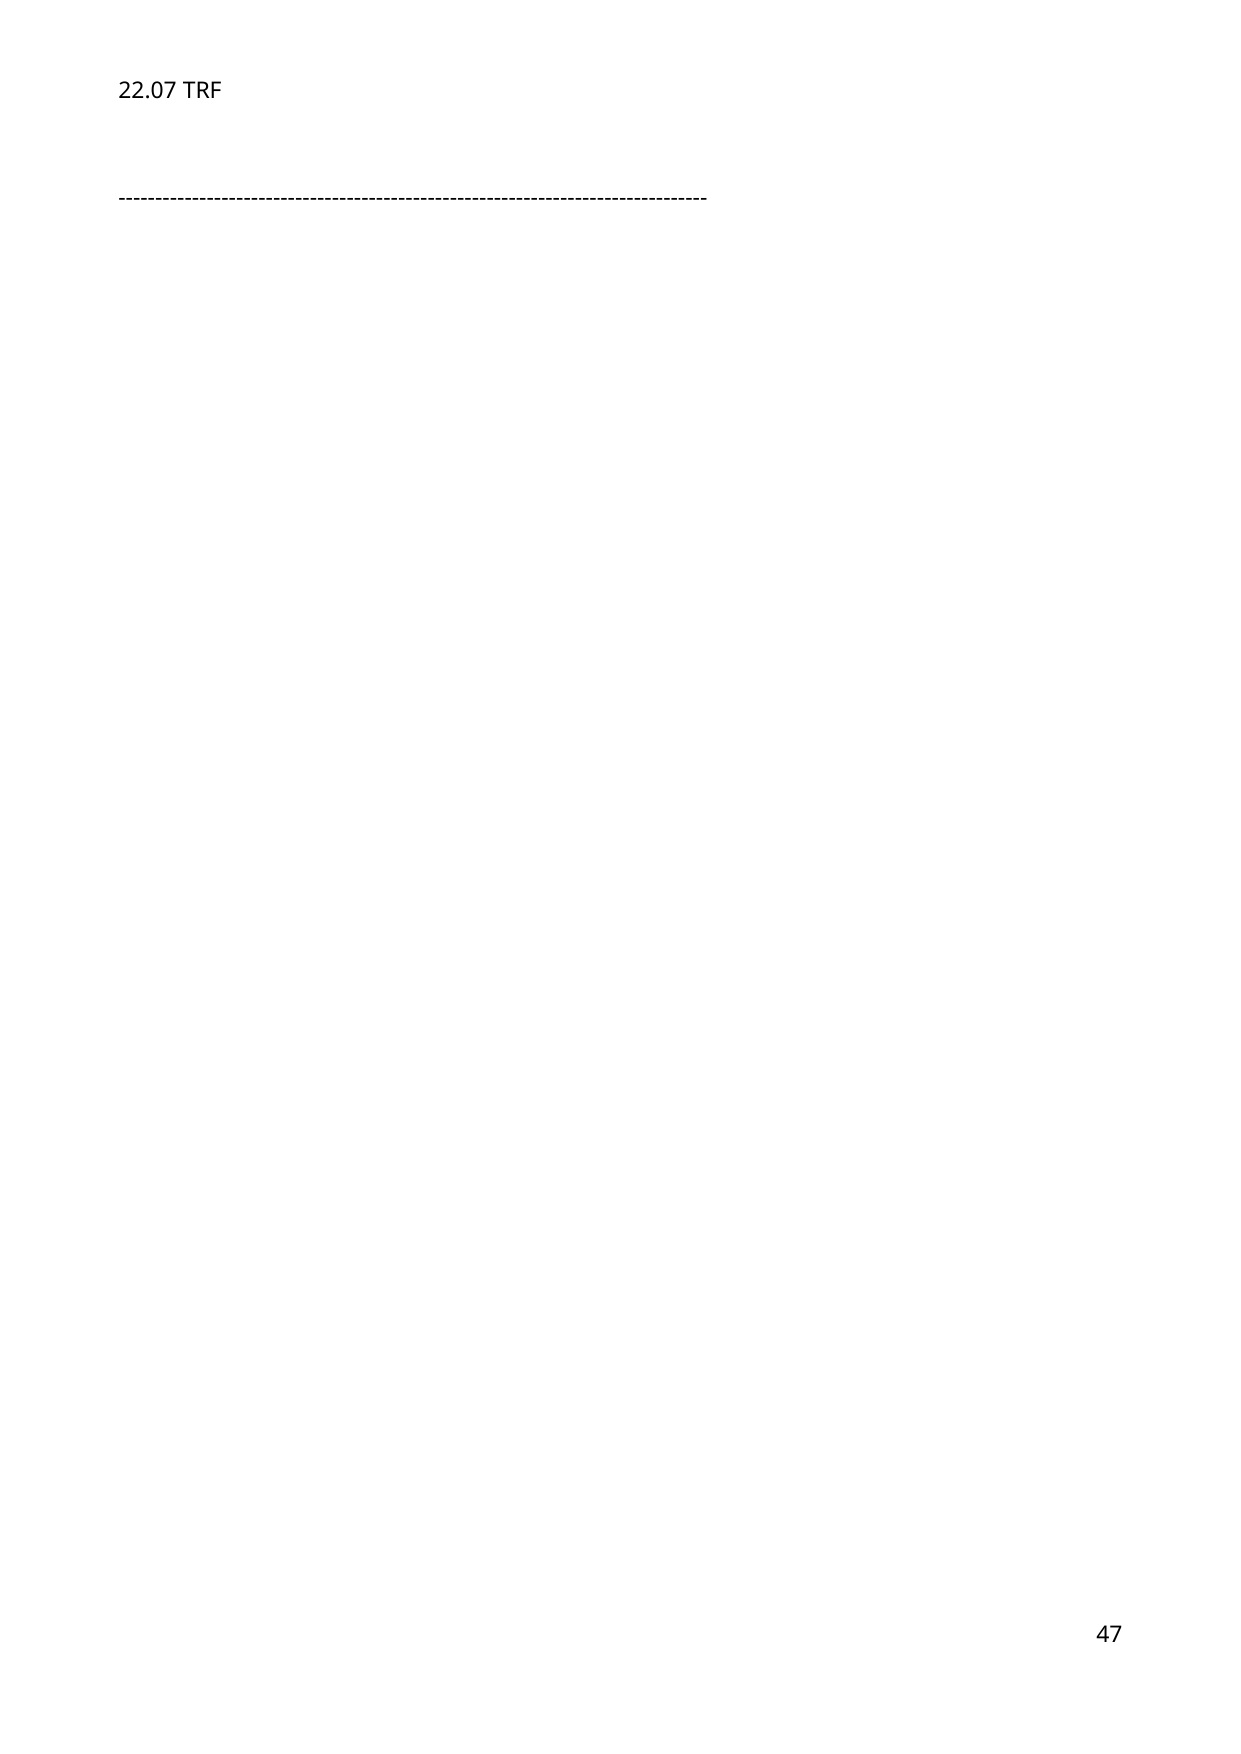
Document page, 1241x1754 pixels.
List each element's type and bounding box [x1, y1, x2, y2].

text [118, 148, 1122, 213]
